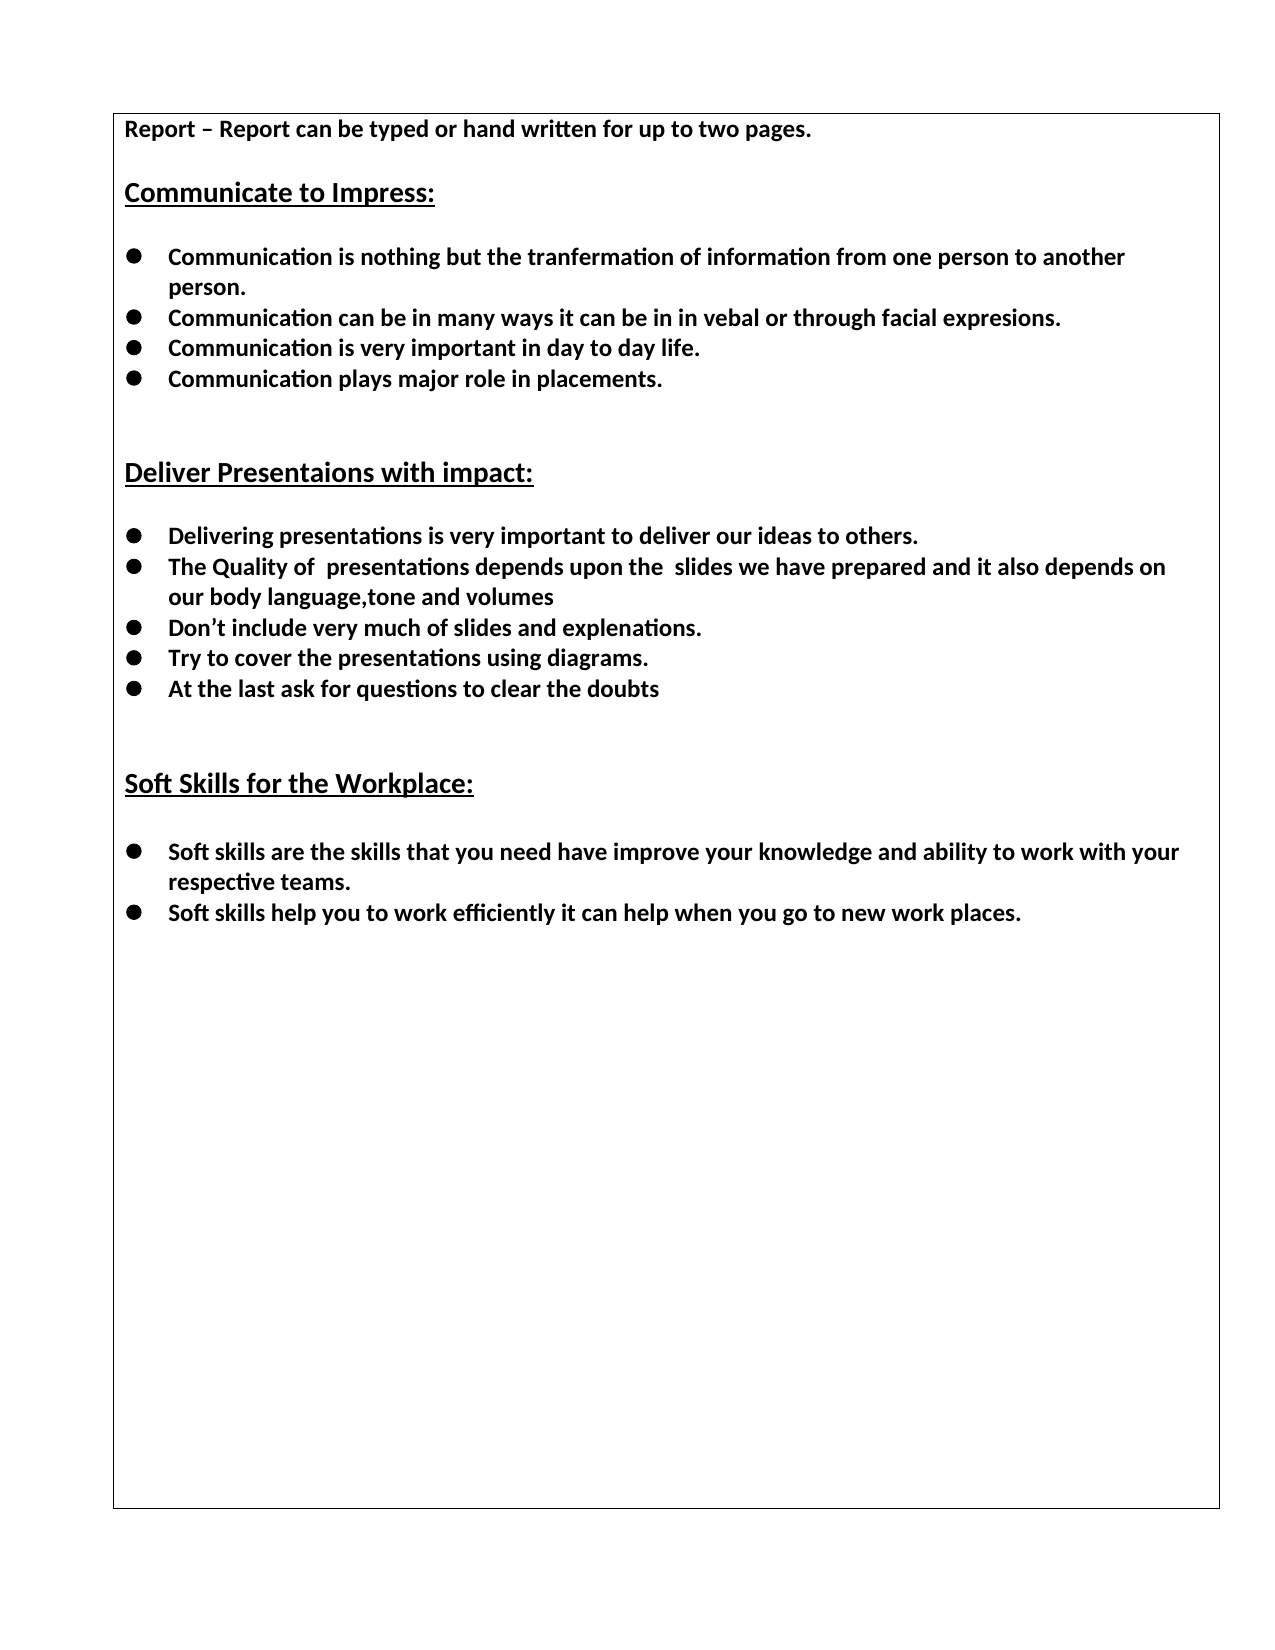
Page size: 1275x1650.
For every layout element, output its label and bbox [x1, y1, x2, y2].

table_cell [114, 114, 1219, 1507]
